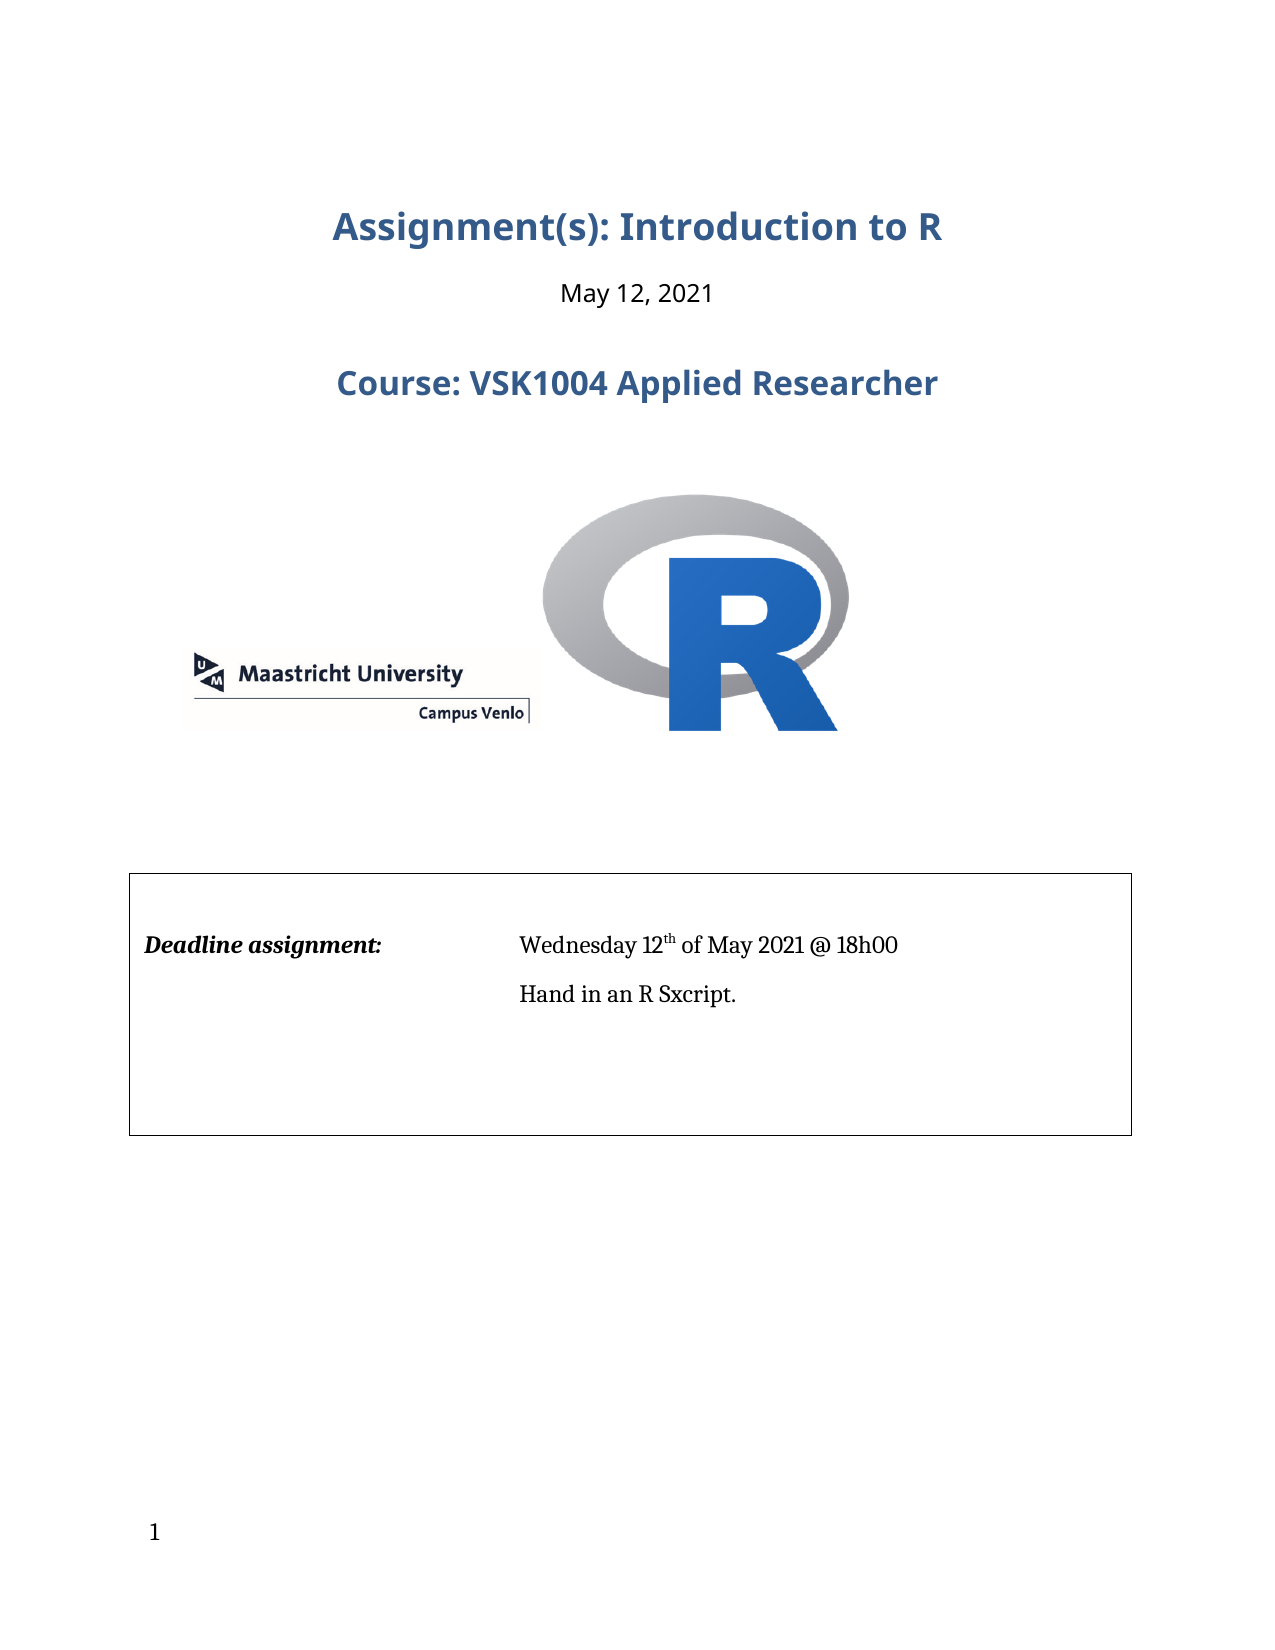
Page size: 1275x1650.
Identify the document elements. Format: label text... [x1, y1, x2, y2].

title Assignment(s): Introduction to R [150, 200, 1125, 251]
subtitle Course: VSK1004 Applied Researcher [150, 360, 1125, 406]
picture [150, 424, 1025, 760]
text May 12, 2021 [150, 276, 1125, 310]
